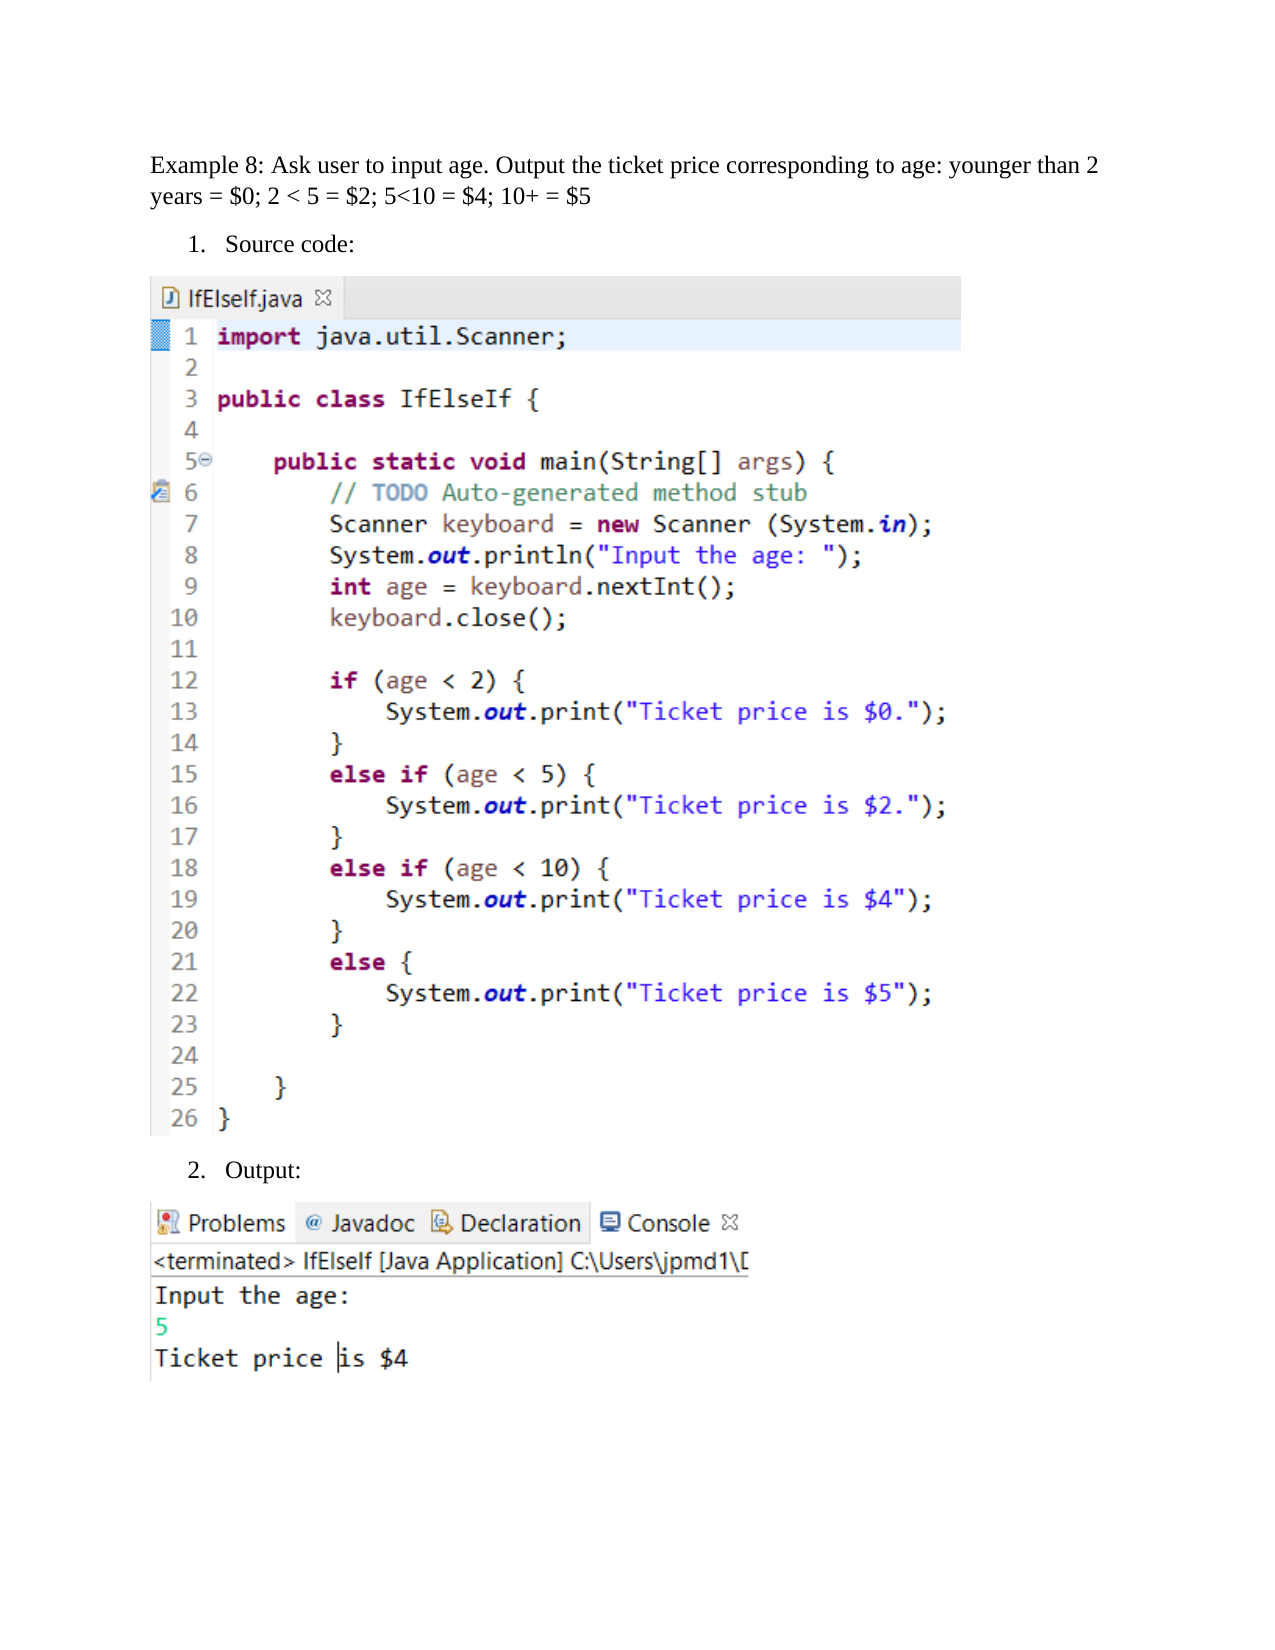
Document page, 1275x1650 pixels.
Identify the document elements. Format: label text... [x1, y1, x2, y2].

picture [150, 1202, 749, 1381]
list Output: [187, 1155, 1125, 1183]
picture [150, 276, 961, 1136]
text Example 8: Ask user to input age. Output the ticket price corresponding to age: younger than 2 years = $0; 2 < 5 = $2; 5<10 = $4; 10+ = $5 [150, 150, 1125, 210]
list Source code: [187, 229, 1125, 257]
